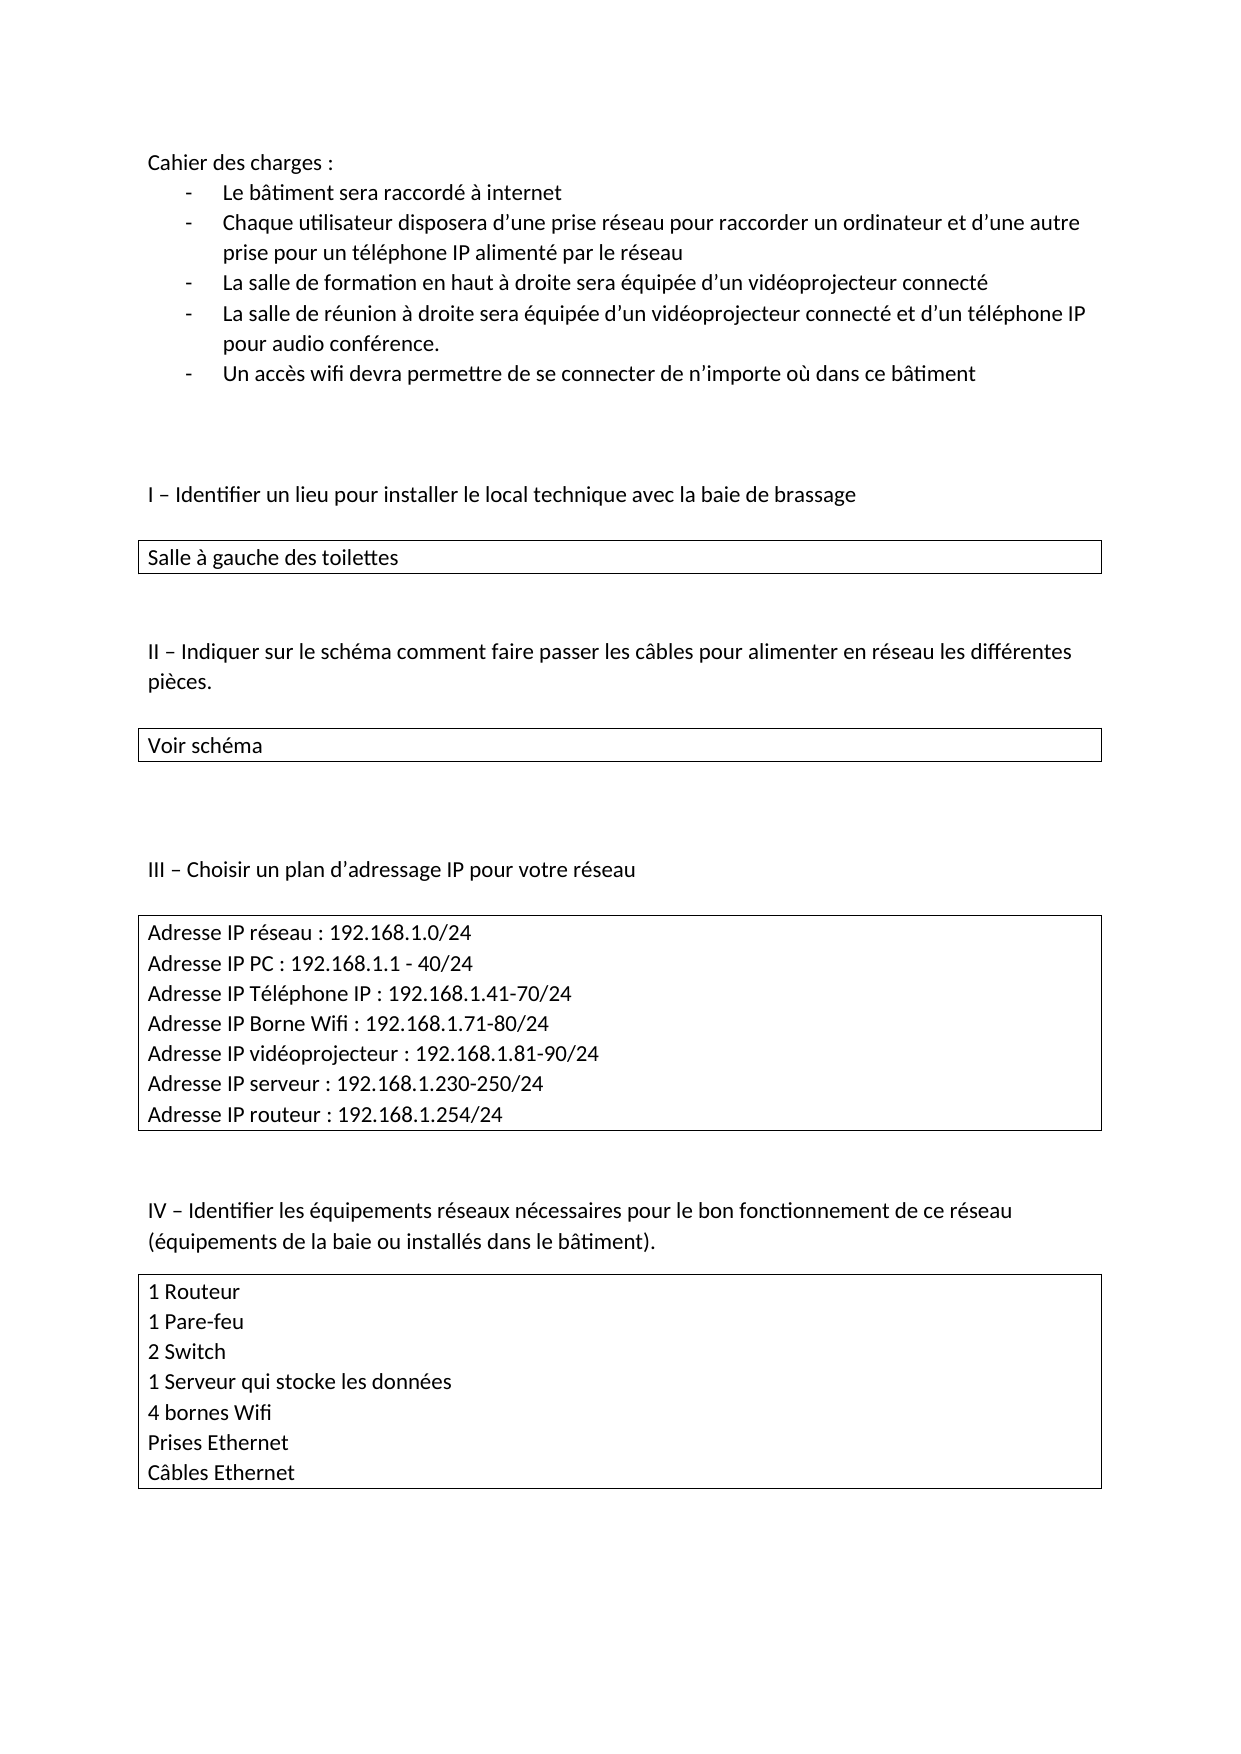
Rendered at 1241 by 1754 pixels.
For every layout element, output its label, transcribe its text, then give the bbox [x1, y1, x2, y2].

list 2 Switch [139, 1334, 1101, 1364]
list 1 Routeur [139, 1275, 1101, 1304]
list Cahier des charges : [148, 148, 1093, 176]
list Adresse IP routeur : 192.168.1.254/24 [139, 1097, 1101, 1130]
list 4 bornes Wifi [139, 1394, 1101, 1425]
list Câbles Ethernet [139, 1455, 1101, 1488]
text IV – Identifier les équipements réseaux nécessaires pour le bon fonctionnement de ce réseau (équipements de la baie ou installés dans le bâtiment). [148, 1197, 1093, 1255]
list La salle de formation en haut à droite sera équipée d’un vidéoprojecteur connecté [185, 268, 1093, 296]
list 1 Serveur qui stocke les données [139, 1364, 1101, 1394]
list Adresse IP serveur : 192.168.1.230-250/24 [139, 1066, 1101, 1097]
list Adresse IP vidéoprojecteur : 192.168.1.81-90/24 [139, 1036, 1101, 1066]
list Voir schéma [139, 729, 1101, 761]
list La salle de réunion à droite sera équipée d’un vidéoprojecteur connecté et d’un téléphone IP pour audio conférence. [185, 299, 1093, 357]
list Un accès wifi devra permettre de se connecter de n’importe où dans ce bâtiment [185, 359, 1093, 387]
list I – Identifier un lieu pour installer le local technique avec la baie de brassage [148, 480, 1093, 508]
list Adresse IP Téléphone IP : 192.168.1.41-70/24 [139, 976, 1101, 1006]
list 1 Pare-feu [139, 1304, 1101, 1334]
list III – Choisir un plan d’adressage IP pour votre réseau [148, 855, 1093, 883]
list Salle à gauche des toilettes [139, 541, 1101, 573]
list Adresse IP PC : 192.168.1.1 - 40/24 [139, 946, 1101, 976]
list Chaque utilisateur disposera d’une prise réseau pour raccorder un ordinateur et d’une autre prise pour un téléphone IP alimenté par le réseau [185, 208, 1093, 266]
list Prises Ethernet [139, 1425, 1101, 1455]
list Le bâtiment sera raccordé à internet [185, 178, 1093, 206]
list II – Indiquer sur le schéma comment faire passer les câbles pour alimenter en réseau les différentes pièces. [148, 637, 1093, 695]
list Adresse IP Borne Wifi : 192.168.1.71-80/24 [139, 1006, 1101, 1036]
list Adresse IP réseau : 192.168.1.0/24 [139, 916, 1101, 946]
